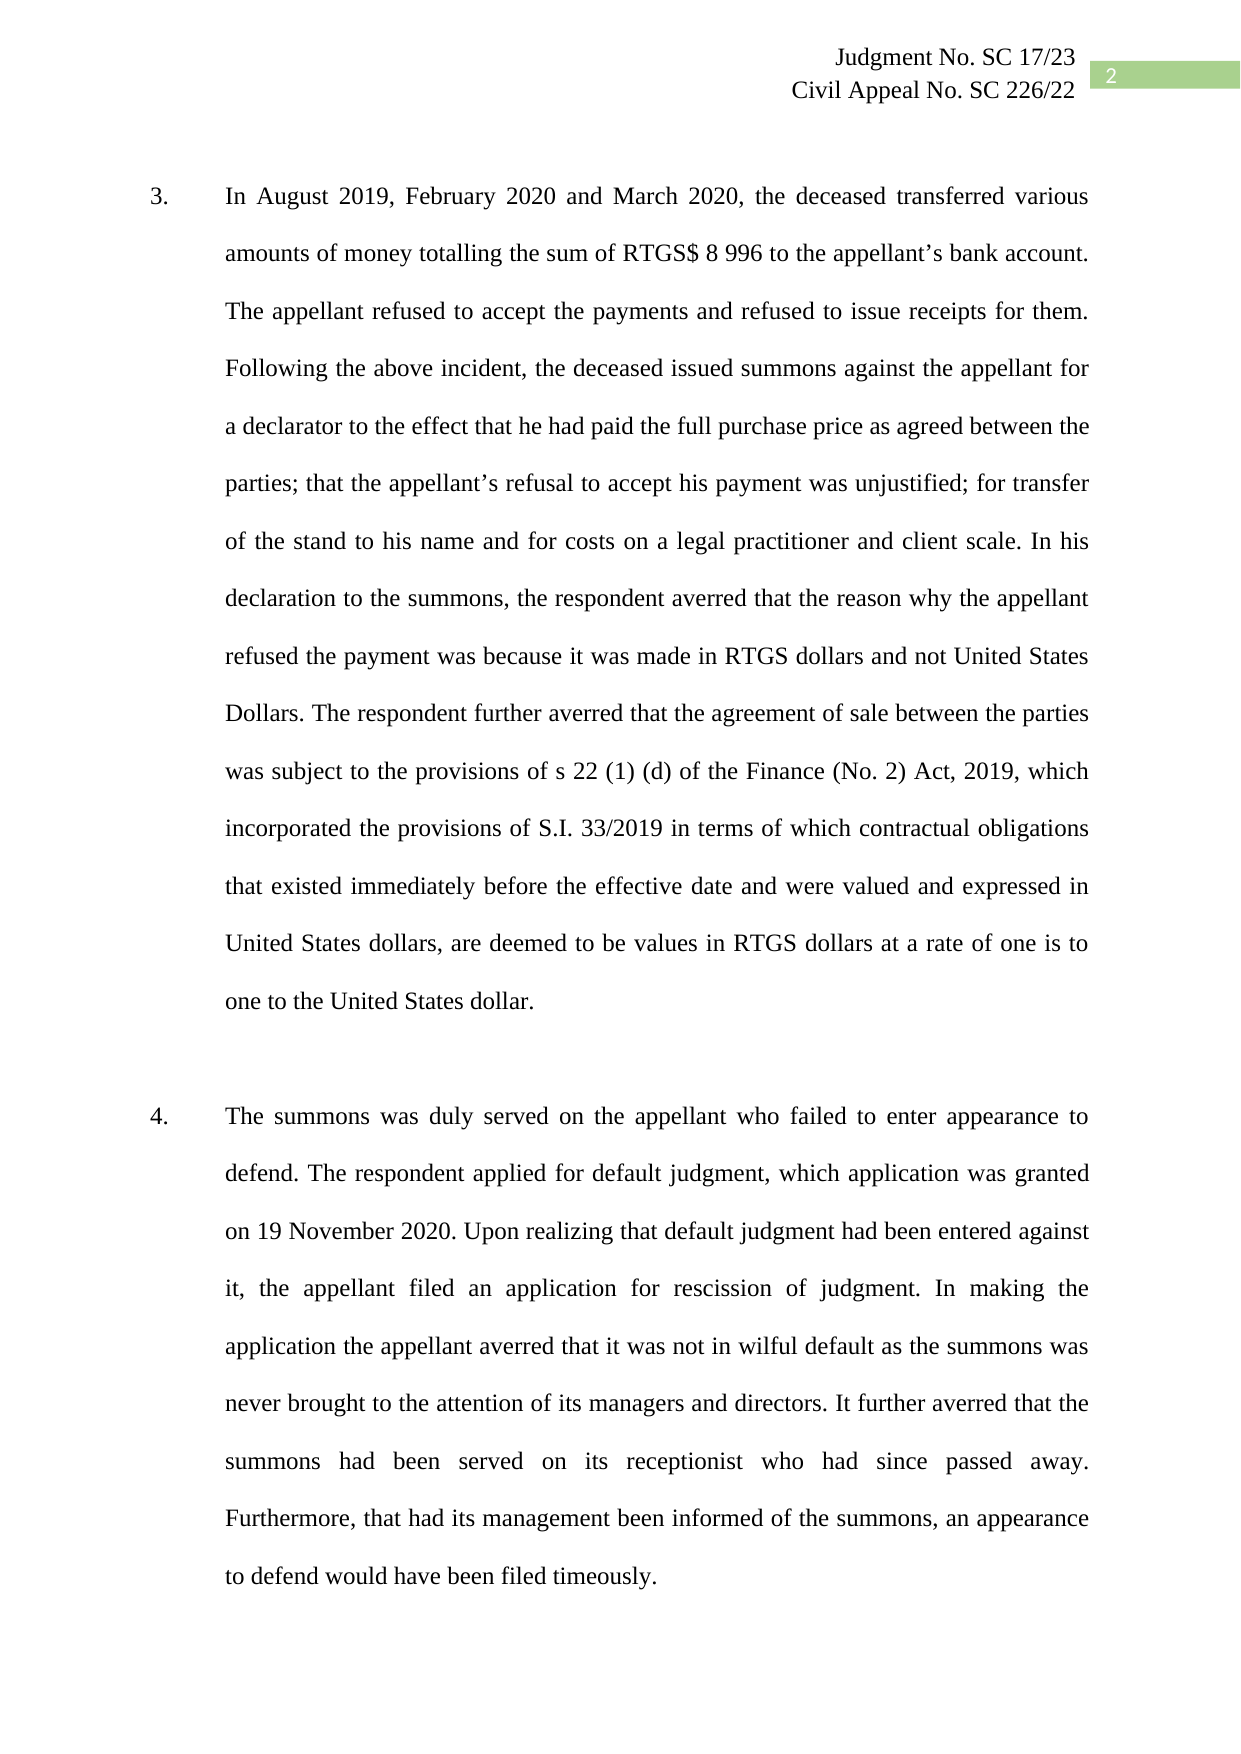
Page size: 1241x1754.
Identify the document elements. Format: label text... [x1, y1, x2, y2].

list The summons was duly served on the appellant who failed to enter appearance to defend. The respondent applied for default judgment, which application was granted on 19 November 2020. Upon realizing that default judgment had been entered against it, the appellant filed an application for rescission of judgment. In making the application the appellant averred that it was not in wilful default as the summons was never brought to the attention of its managers and directors. It further averred that the summons had been served on its receptionist who had since passed away. Furthermore, that had its management been informed of the summons, an appearance to defend would have been filed timeously. [150, 1101, 1090, 1589]
list In August 2019, February 2020 and March 2020, the deceased transferred various amounts of money totalling the sum of RTGS$ 8 996 to the appellant’s bank account. The appellant refused to accept the payments and refused to issue receipts for them. Following the above incident, the deceased issued summons against the appellant for a declarator to the effect that he had paid the full purchase price as agreed between the parties; that the appellant’s refusal to accept his payment was unjustified; for transfer of the stand to his name and for costs on a legal practitioner and client scale. In his declaration to the summons, the respondent averred that the reason why the appellant refused the payment was because it was made in RTGS dollars and not United States Dollars. The respondent further averred that the agreement of sale between the parties was subject to the provisions of s 22 (1) (d) of the Finance (No. 2) Act, 2019, which incorporated the provisions of S.I. 33/2019 in terms of which contractual obligations that existed immediately before the effective date and were valued and expressed in United States dollars, are deemed to be values in RTGS dollars at a rate of one is to one to the United States dollar. [150, 181, 1090, 1014]
